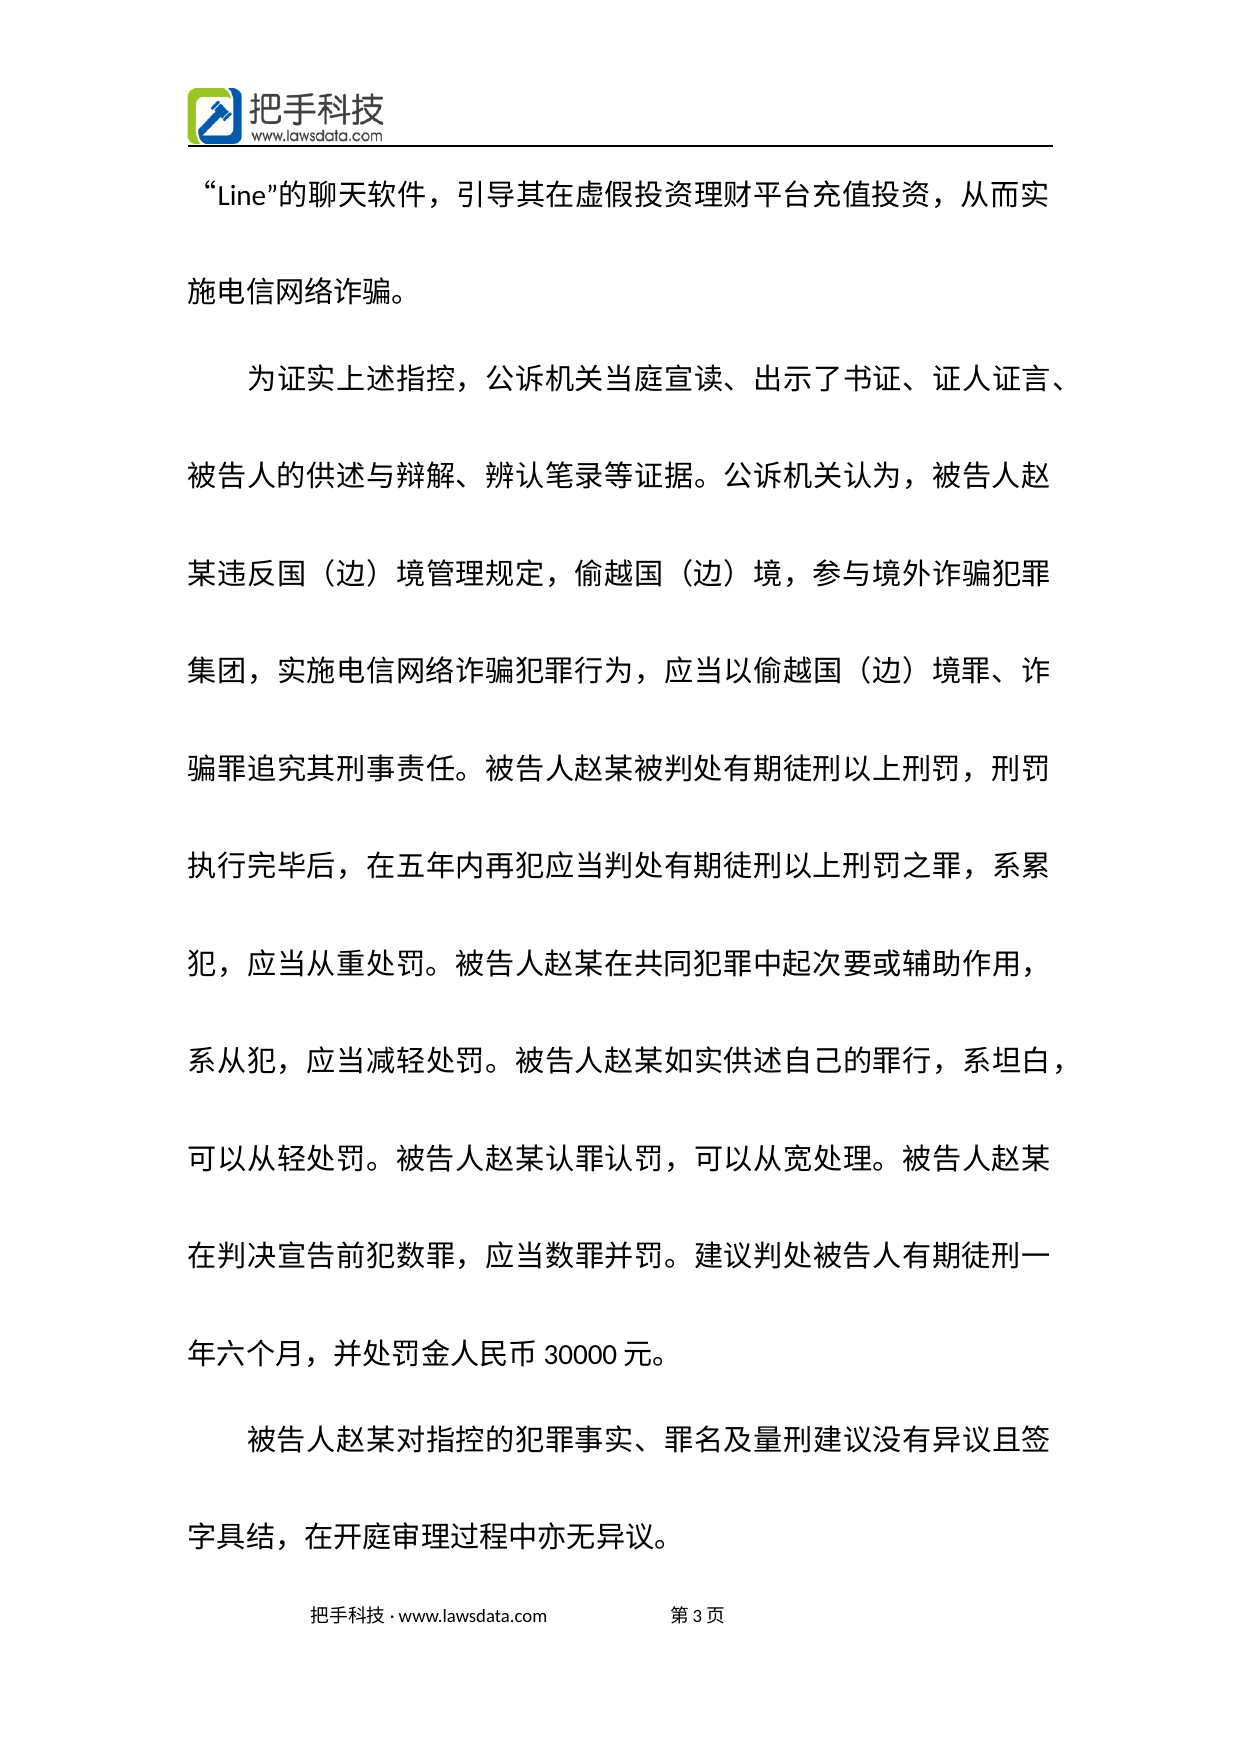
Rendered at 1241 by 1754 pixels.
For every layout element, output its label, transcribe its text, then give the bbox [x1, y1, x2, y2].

text 被告人赵某对指控的犯罪事实、罪名及量刑建议没有异议且签字具结，在开庭审理过程中亦无异议。 [187, 1405, 1053, 1567]
text 为证实上述指控，公诉机关当庭宣读、出示了书证、证人证言、被告人的供述与辩解、辨认笔录等证据。公诉机关认为，被告人赵某违反国（边）境管理规定，偷越国（边）境，参与境外诈骗犯罪集团，实施电信网络诈骗犯罪行为，应当以偷越国（边）境罪、诈骗罪追究其刑事责任。被告人赵某被判处有期徒刑以上刑罚，刑罚执行完毕后，在五年内再犯应当判处有期徒刑以上刑罚之罪，系累犯，应当从重处罚。被告人赵某在共同犯罪中起次要或辅助作用，系从犯，应当减轻处罚。被告人赵某如实供述自己的罪行，系坦白，可以从轻处罚。被告人赵某认罪认罚，可以从宽处理。被告人赵某在判决宣告前犯数罪，应当数罪并罚。建议判处被告人有期徒刑一年六个月，并处罚金人民币30000元。 [187, 344, 1053, 1384]
picture [187, 88, 384, 144]
